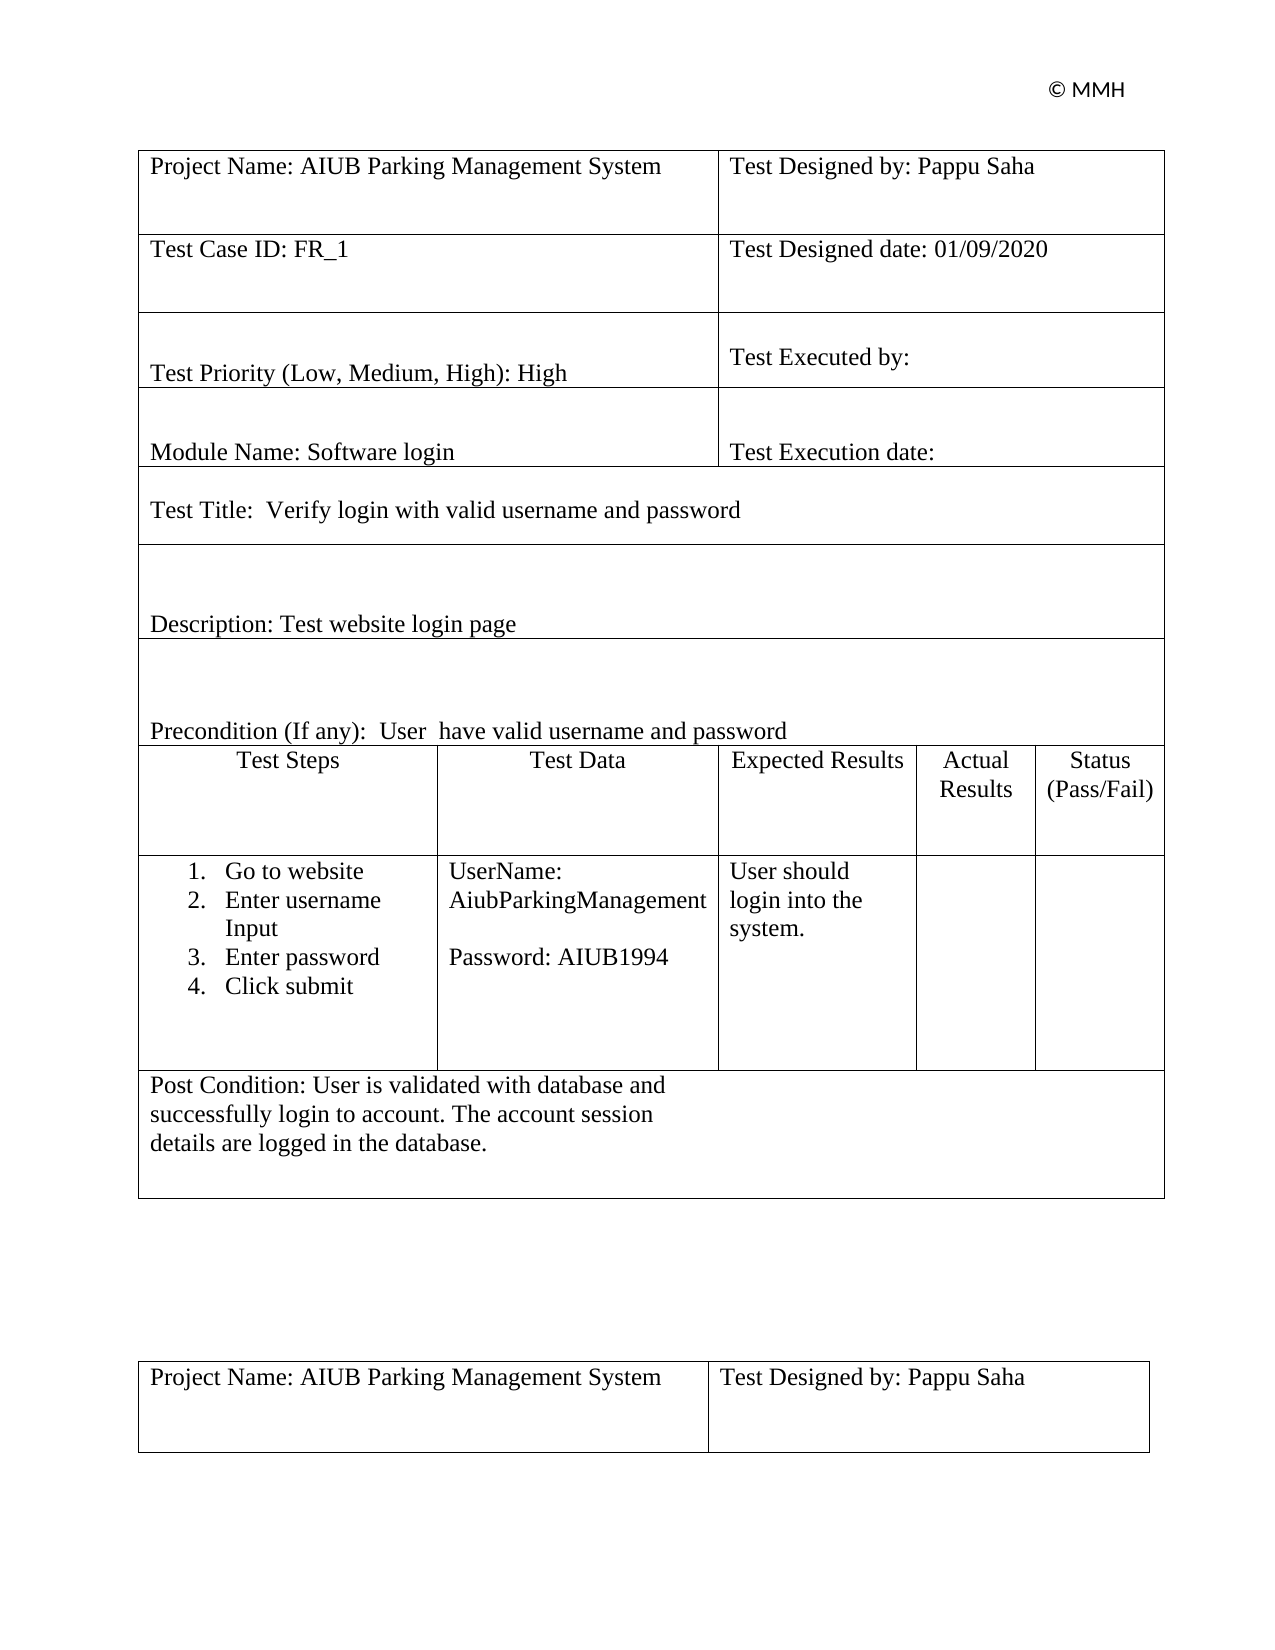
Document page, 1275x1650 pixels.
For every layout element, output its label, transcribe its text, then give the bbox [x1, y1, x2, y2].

table_cell Test Designed date: 01/09/2020 [719, 235, 1164, 312]
table_cell Test Executed by: [719, 313, 1164, 387]
table_header Project Name: AIUB Parking Management System [139, 151, 718, 233]
table_cell User should login into the system. [719, 856, 916, 1069]
table_cell Post Condition: User is validated with database and successfully login to account. The account session details are logged in the database. [139, 1071, 718, 1198]
table_cell Go to website Enter username Input Enter password Click submit [139, 856, 437, 1069]
table_cell Test Priority (Low, Medium, High): High [139, 313, 718, 387]
table_header Test Designed by: Pappu Saha [709, 1362, 1149, 1452]
table_cell [917, 856, 1035, 1069]
table_cell UserName: AiubParkingManagement Password: AIUB1994 [438, 856, 718, 1069]
table_cell Module Name: Software login [139, 388, 718, 466]
table_cell Test Case ID: FR_1 [139, 235, 718, 312]
table_cell Test Execution date: [719, 388, 1164, 466]
table_cell Status (Pass/Fail) [1036, 746, 1164, 855]
table_cell Description: Test website login page [139, 545, 1164, 638]
table_cell Actual Results [917, 746, 1035, 855]
table_header Project Name: AIUB Parking Management System [139, 1362, 708, 1452]
table_cell Expected Results [719, 746, 916, 855]
table_cell [1036, 856, 1164, 1069]
table_cell [718, 1071, 1164, 1198]
table_header Test Designed by: Pappu Saha [719, 151, 1164, 233]
table_cell Precondition (If any): User have valid username and password [139, 639, 1164, 744]
table_cell Test Steps [139, 746, 437, 855]
table_cell Test Title: Verify login with valid username and password [139, 467, 1164, 544]
table_cell Test Data [438, 746, 718, 855]
